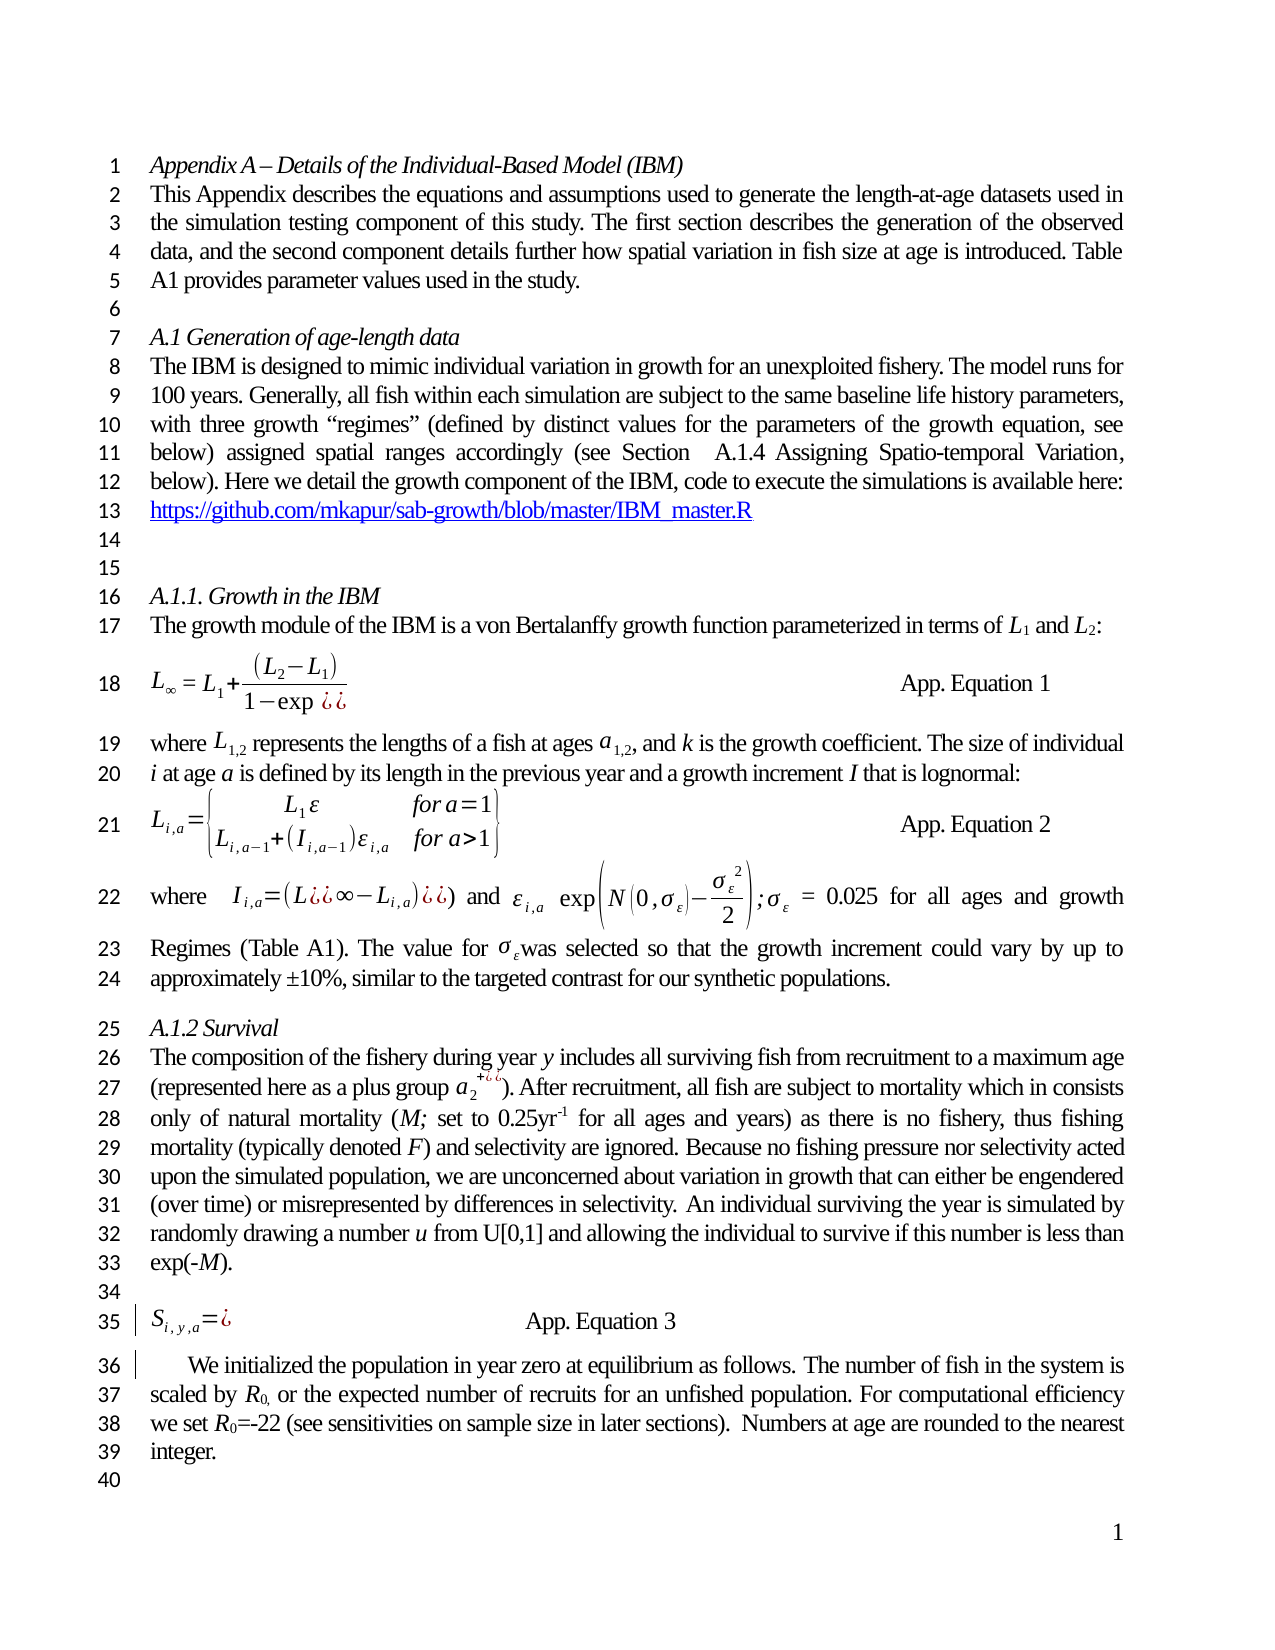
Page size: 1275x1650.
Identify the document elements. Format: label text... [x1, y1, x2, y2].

subtitle A.1 Generation of age-length data [150, 322, 1125, 351]
text The IBM is designed to mimic individual variation in growth for an unexploited fishery. The model runs for 100 years. Generally, all fish within each simulation are subject to the same baseline life history parameters, with three growth “regimes” (defined by distinct values for the parameters of the growth equation, see below) assigned spatial ranges accordingly (see Section A.1.4 Assigning Spatio-temporal Variation, below). Here we detail the growth component of the IBM, code to execute the simulations is available here: https://github.com/mkapur/sab-growth/blob/master/IBM_master.R [150, 351, 1125, 524]
text = App. Equation 1 [150, 651, 1125, 714]
text App. Equation 2 [150, 787, 1125, 859]
subtitle A.1.2 Survival [150, 1013, 1125, 1042]
text The composition of the fishery during year y includes all surviving fish from recruitment to a maximum age (represented here as a plus group ). After recruitment, all fish are subject to mortality which in consists only of natural mortality (M; set to 0.25yr-1 for all ages and years) as there is no fishery, thus fishing mortality (typically denoted F) and selectivity are ignored. Because no fishing pressure nor selectivity acted upon the simulated population, we are unconcerned about variation in growth that can either be engendered (over time) or misrepresented by differences in selectivity. An individual surviving the year is simulated by randomly drawing a number u from U[0,1] and allowing the individual to survive if this number is less than exp(-M). [150, 1042, 1125, 1276]
text This Appendix describes the equations and assumptions used to generate the length-at-age datasets used in the simulation testing component of this study. The first section describes the generation of the observed data, and the second component details further how spatial variation in fish size at age is introduced. Table A1 provides parameter values used in the study. [150, 179, 1125, 294]
text We initialized the population in year zero at equilibrium as follows. The number of fish in the system is scaled by R0, or the expected number of recruits for an unfished population. For computational efficiency we set R0=-22 (see sensitivities on sample size in later sections). Numbers at age are rounded to the nearest integer. [150, 1350, 1125, 1465]
subtitle A.1.1. Growth in the IBM [150, 581, 1125, 610]
text The growth module of the IBM is a von Bertalanffy growth function parameterized in terms of L1 and L2: [150, 610, 1125, 639]
subtitle Appendix A – Details of the Individual-Based Model (IBM) [150, 150, 1125, 179]
text App. Equation 3 [150, 1304, 1125, 1336]
text where ) and = 0.025 for all ages and growth Regimes (Table A1). The value for was selected so that the growth increment could vary by up to approximately ±10%, similar to the targeted contrast for our synthetic populations. [150, 859, 1125, 992]
text where represents the lengths of a fish at ages , and k is the growth coefficient. The size of individual i at age a is defined by its length in the previous year and a growth increment I that is lognormal: [150, 727, 1125, 787]
